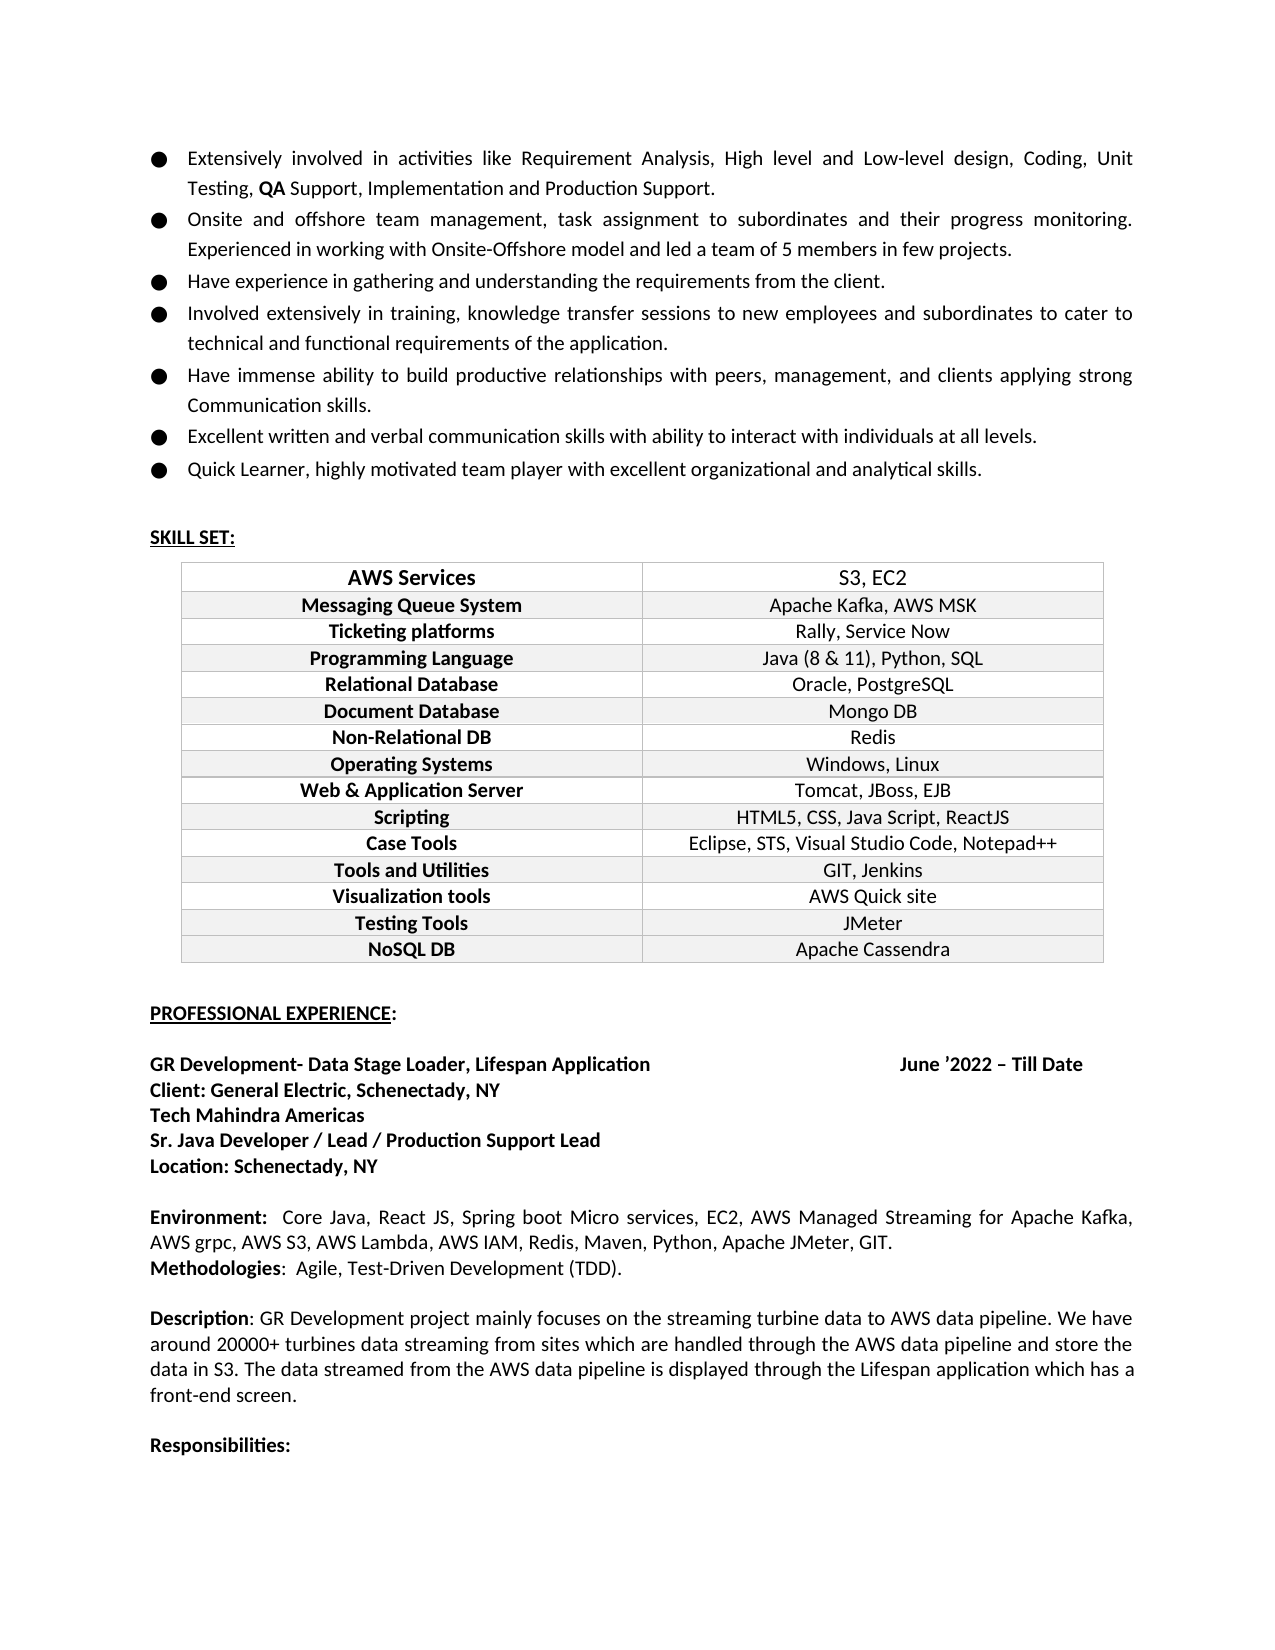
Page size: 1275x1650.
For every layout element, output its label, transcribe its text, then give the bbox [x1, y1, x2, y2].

text Sr. Java Developer / Lead / Production Support Lead [150, 1128, 1134, 1153]
text GR Development- Data Stage Loader, Lifespan Application June ’2022 – Till Date [150, 1051, 1134, 1077]
table_cell Apache Cassendra [643, 936, 1103, 962]
text PROFESSIONAL EXPERIENCE: [150, 1001, 1134, 1026]
table_cell Programming Language [182, 645, 642, 671]
table_cell HTML5, CSS, Java Script, ReactJS [643, 804, 1103, 829]
text Client: General Electric, Schenectady, NY [150, 1077, 1134, 1102]
table_cell Web & Application Server [182, 778, 642, 803]
text Methodologies: Agile, Test-Driven Development (TDD). [150, 1255, 1134, 1280]
table_header AWS Services [182, 563, 642, 591]
table_cell Java (8 & 11), Python, SQL [643, 645, 1103, 671]
table_cell Testing Tools [182, 910, 642, 935]
table_cell Non-Relational DB [182, 725, 642, 750]
table_cell AWS Quick site [643, 883, 1103, 909]
list Have immense ability to build productive relationships with peers, management, and clients applying strong Communication skills. [150, 360, 1134, 417]
table_header S3, EC2 [643, 563, 1103, 591]
list Involved extensively in training, knowledge transfer sessions to new employees and subordinates to cater to technical and functional requirements of the application. [150, 298, 1134, 356]
text Responsibilities: [150, 1433, 1134, 1458]
list Onsite and offshore team management, task assignment to subordinates and their progress monitoring. Experienced in working with Onsite-Offshore model and led a team of 5 members in few projects. [150, 204, 1134, 262]
table_cell Scripting [182, 804, 642, 829]
list Have experience in gathering and understanding the requirements from the client. [150, 266, 1134, 294]
table_cell Tomcat, JBoss, EJB [643, 778, 1103, 803]
list Extensively involved in activities like Requirement Analysis, High level and Low-level design, Coding, Unit Testing, QA Support, Implementation and Production Support. [150, 143, 1134, 201]
table_cell JMeter [643, 910, 1103, 935]
text Description: GR Development project mainly focuses on the streaming turbine data to AWS data pipeline. We have around 20000+ turbines data streaming from sites which are handled through the AWS data pipeline and store the data in S3. The data streamed from the AWS data pipeline is displayed through the Lifespan application which has a front-end screen. [150, 1306, 1134, 1407]
table_cell Tools and Utilities [182, 857, 642, 882]
table_cell Oracle, PostgreSQL [643, 672, 1103, 697]
list Excellent written and verbal communication skills with ability to interact with individuals at all levels. [150, 421, 1074, 449]
table_cell Windows, Linux [643, 751, 1103, 776]
table_cell Case Tools [182, 830, 642, 856]
text SKILL SET: [150, 524, 1074, 550]
table_cell Messaging Queue System [182, 592, 642, 618]
table_cell Operating Systems [182, 751, 642, 776]
table_cell Relational Database [182, 672, 642, 697]
table_cell Visualization tools [182, 883, 642, 909]
table_cell Mongo DB [643, 698, 1103, 723]
table_cell Eclipse, STS, Visual Studio Code, Notepad++ [643, 830, 1103, 856]
list Quick Learner, highly motivated team player with excellent organizational and analytical skills. [150, 454, 1134, 482]
table_cell Ticketing platforms [182, 619, 642, 644]
table_cell Document Database [182, 698, 642, 723]
table_cell NoSQL DB [182, 936, 642, 962]
text Tech Mahindra Americas [150, 1102, 1134, 1128]
table_cell Redis [643, 725, 1103, 750]
table_cell Rally, Service Now [643, 619, 1103, 644]
text Location: Schenectady, NY [150, 1153, 1134, 1178]
table_cell Apache Kafka, AWS MSK [643, 592, 1103, 618]
table_cell GIT, Jenkins [643, 857, 1103, 882]
text Environment: Core Java, React JS, Spring boot Micro services, EC2, AWS Managed Streaming for Apache Kafka, AWS grpc, AWS S3, AWS Lambda, AWS IAM, Redis, Maven, Python, Apache JMeter, GIT. [150, 1204, 1134, 1255]
